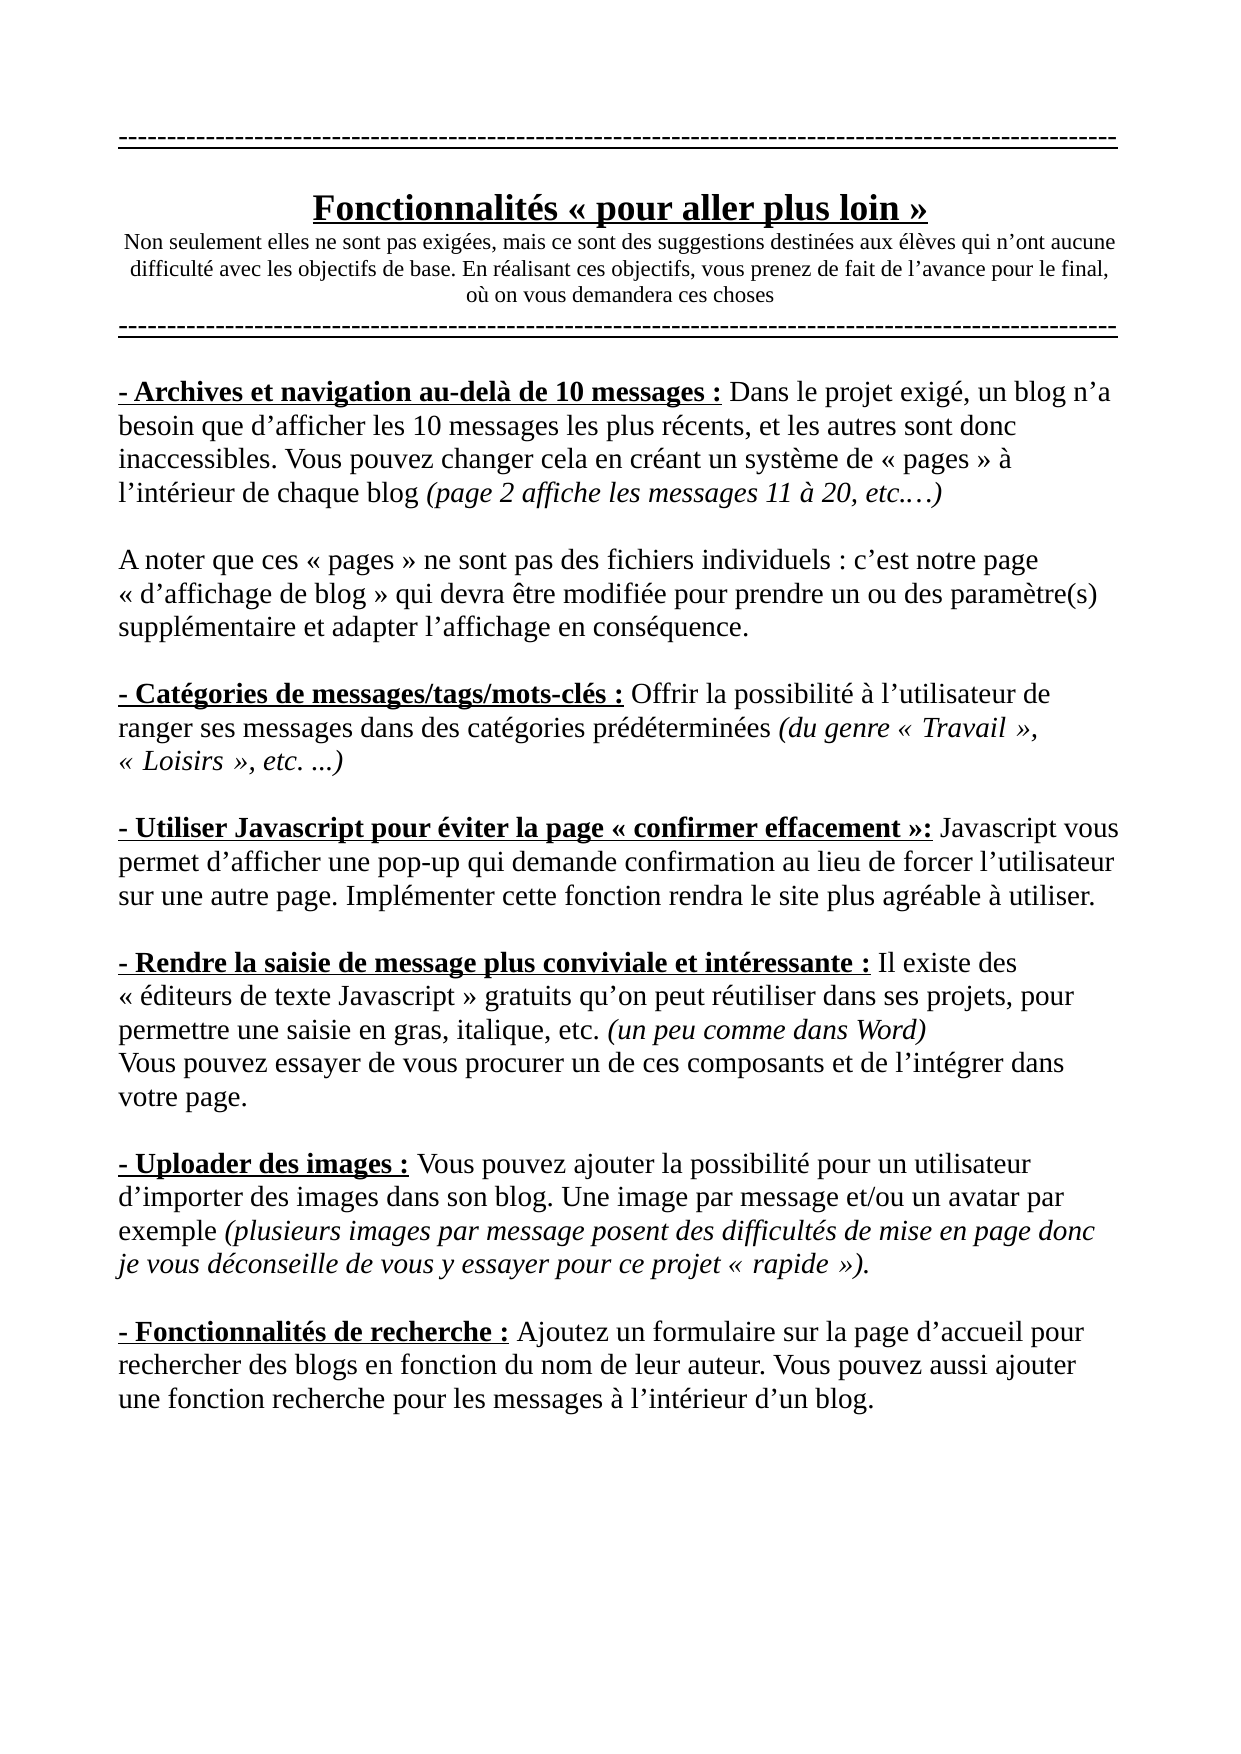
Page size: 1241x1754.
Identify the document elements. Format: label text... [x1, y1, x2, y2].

text - Utiliser Javascript pour éviter la page « confirmer effacement »: Javascript vous permet d’afficher une pop-up qui demande confirmation au lieu de forcer l’utilisateur sur une autre page. Implémenter cette fonction rendra le site plus agréable à utiliser. [118, 811, 1122, 911]
text - Rendre la saisie de message plus conviviale et intéressante : Il existe des « éditeurs de texte Javascript » gratuits qu’on peut réutiliser dans ses projets, pour permettre une saisie en gras, italique, etc. (un peu comme dans Word) [118, 945, 1122, 1045]
text A noter que ces « pages » ne sont pas des fichiers individuels : c’est notre page « d’affichage de blog » qui devra être modifiée pour prendre un ou des paramètre(s) supplémentaire et adapter l’affichage en conséquence. [118, 542, 1122, 643]
text - Uploader des images : Vous pouvez ajouter la possibilité pour un utilisateur d’importer des images dans son blog. Une image par message et/ou un avatar par exemple (plusieurs images par message posent des difficultés de mise en page donc je vous déconseille de vous y essayer pour ce projet « rapide »). [118, 1146, 1122, 1280]
text - Fonctionnalités de recherche : Ajoutez un formulaire sur la page d’accueil pour rechercher des blogs en fonction du nom de leur auteur. Vous pouvez aussi ajouter une fonction recherche pour les messages à l’intérieur d’un blog. [118, 1314, 1122, 1414]
text - Archives et navigation au-delà de 10 messages : Dans le projet exigé, un blog n’a besoin que d’afficher les 10 messages les plus récents, et les autres sont donc inaccessibles. Vous pouvez changer cela en créant un système de « pages » à l’intérieur de chaque blog (page 2 affiche les messages 11 à 20, etc.…) [118, 374, 1122, 509]
text ------------------------------------------------------------------------------------------------------- [118, 307, 1122, 341]
text ------------------------------------------------------------------------------------------------------- [118, 118, 1122, 152]
text Vous pouvez essayer de vous procurer un de ces composants et de l’intégrer dans votre page. [118, 1045, 1122, 1112]
text - Catégories de messages/tags/mots-clés : Offrir la possibilité à l’utilisateur de ranger ses messages dans des catégories prédéterminées (du genre « Travail », « Loisirs », etc. ...) [118, 676, 1122, 777]
text Fonctionnalités « pour aller plus loin » [118, 185, 1122, 228]
text Non seulement elles ne sont pas exigées, mais ce sont des suggestions destinées aux élèves qui n’ont aucune difficulté avec les objectifs de base. En réalisant ces objectifs, vous prenez de fait de l’avance pour le final, où on vous demandera ces choses [118, 228, 1122, 307]
